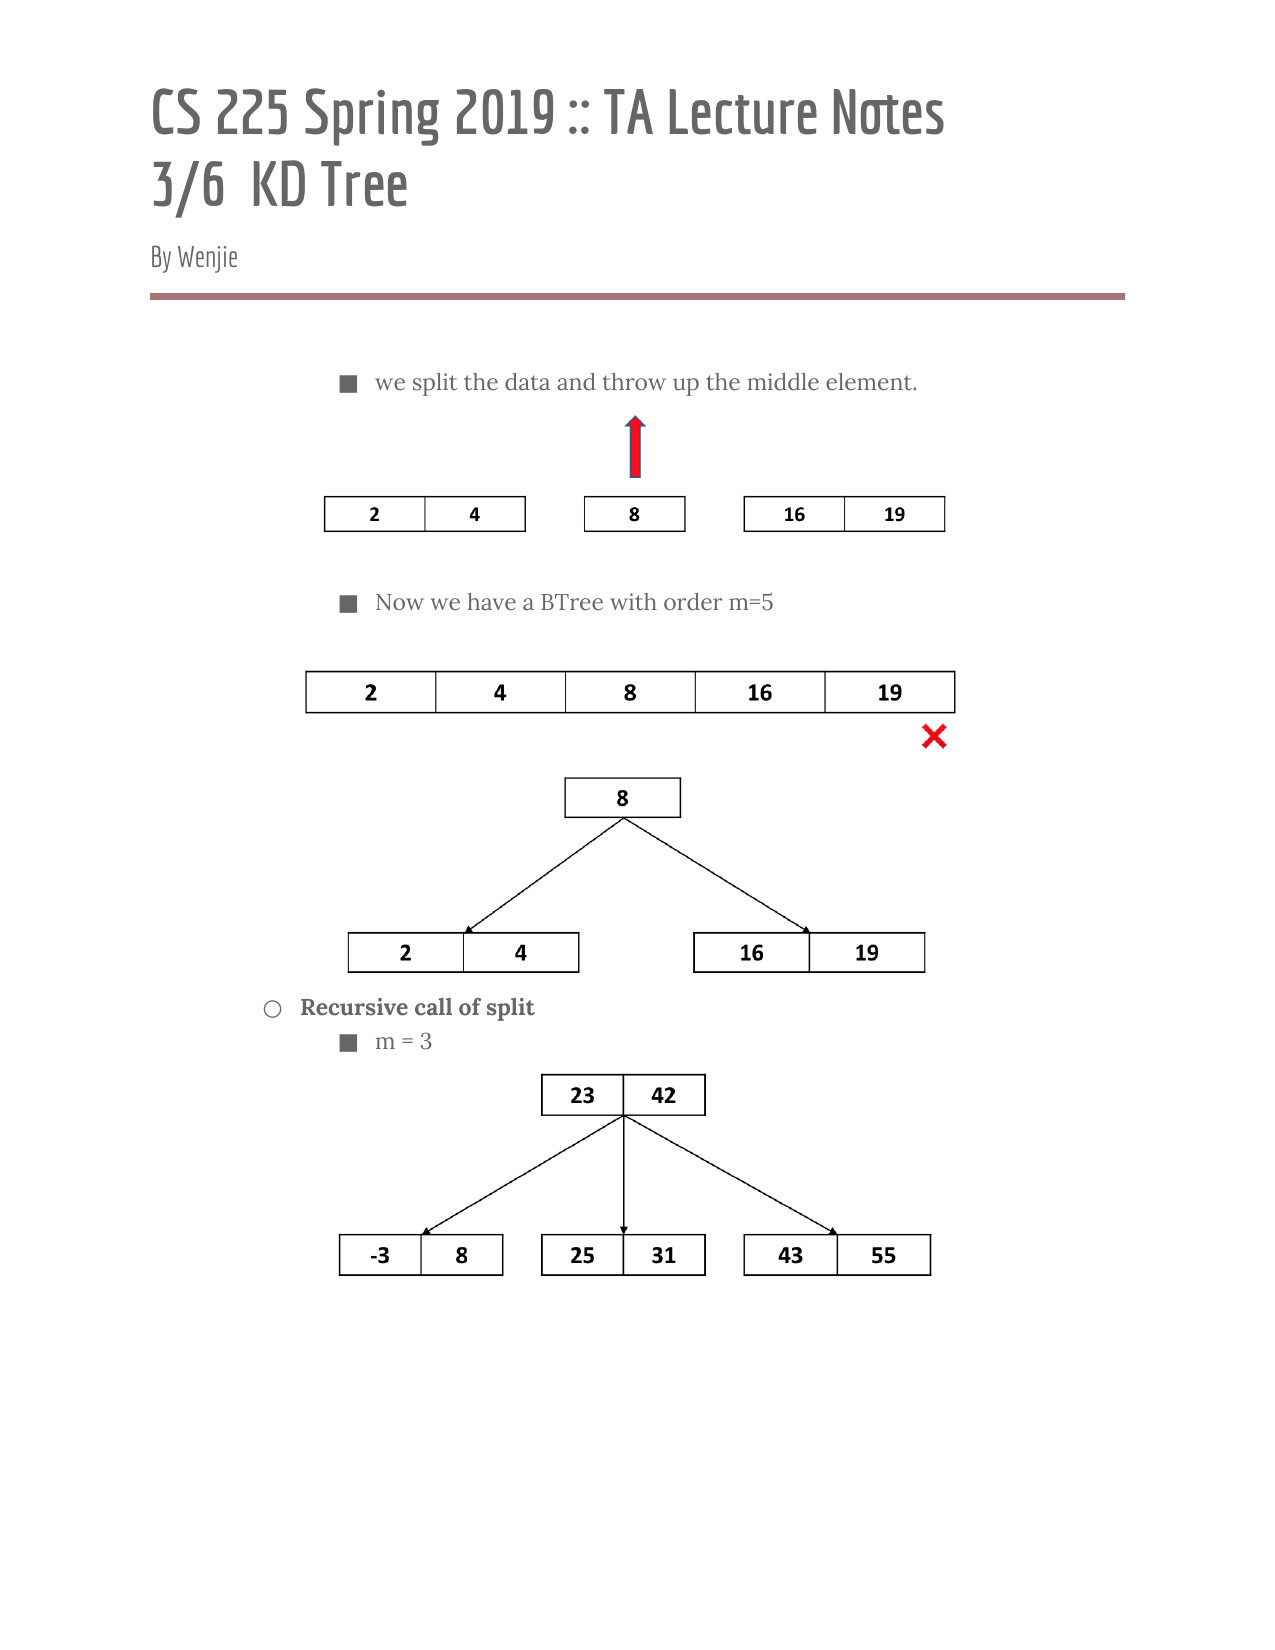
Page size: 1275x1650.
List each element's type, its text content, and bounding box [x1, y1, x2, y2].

list Recursive call of split [262, 992, 1125, 1022]
picture [338, 762, 937, 989]
list we split the data and throw up the middle element. [337, 367, 1125, 396]
picture [150, 293, 1125, 300]
list Now we have a BTree with order m=5 [337, 588, 1125, 617]
picture [297, 655, 978, 759]
picture [326, 1060, 949, 1294]
picture [317, 400, 958, 550]
list m = 3 [337, 1026, 1125, 1056]
